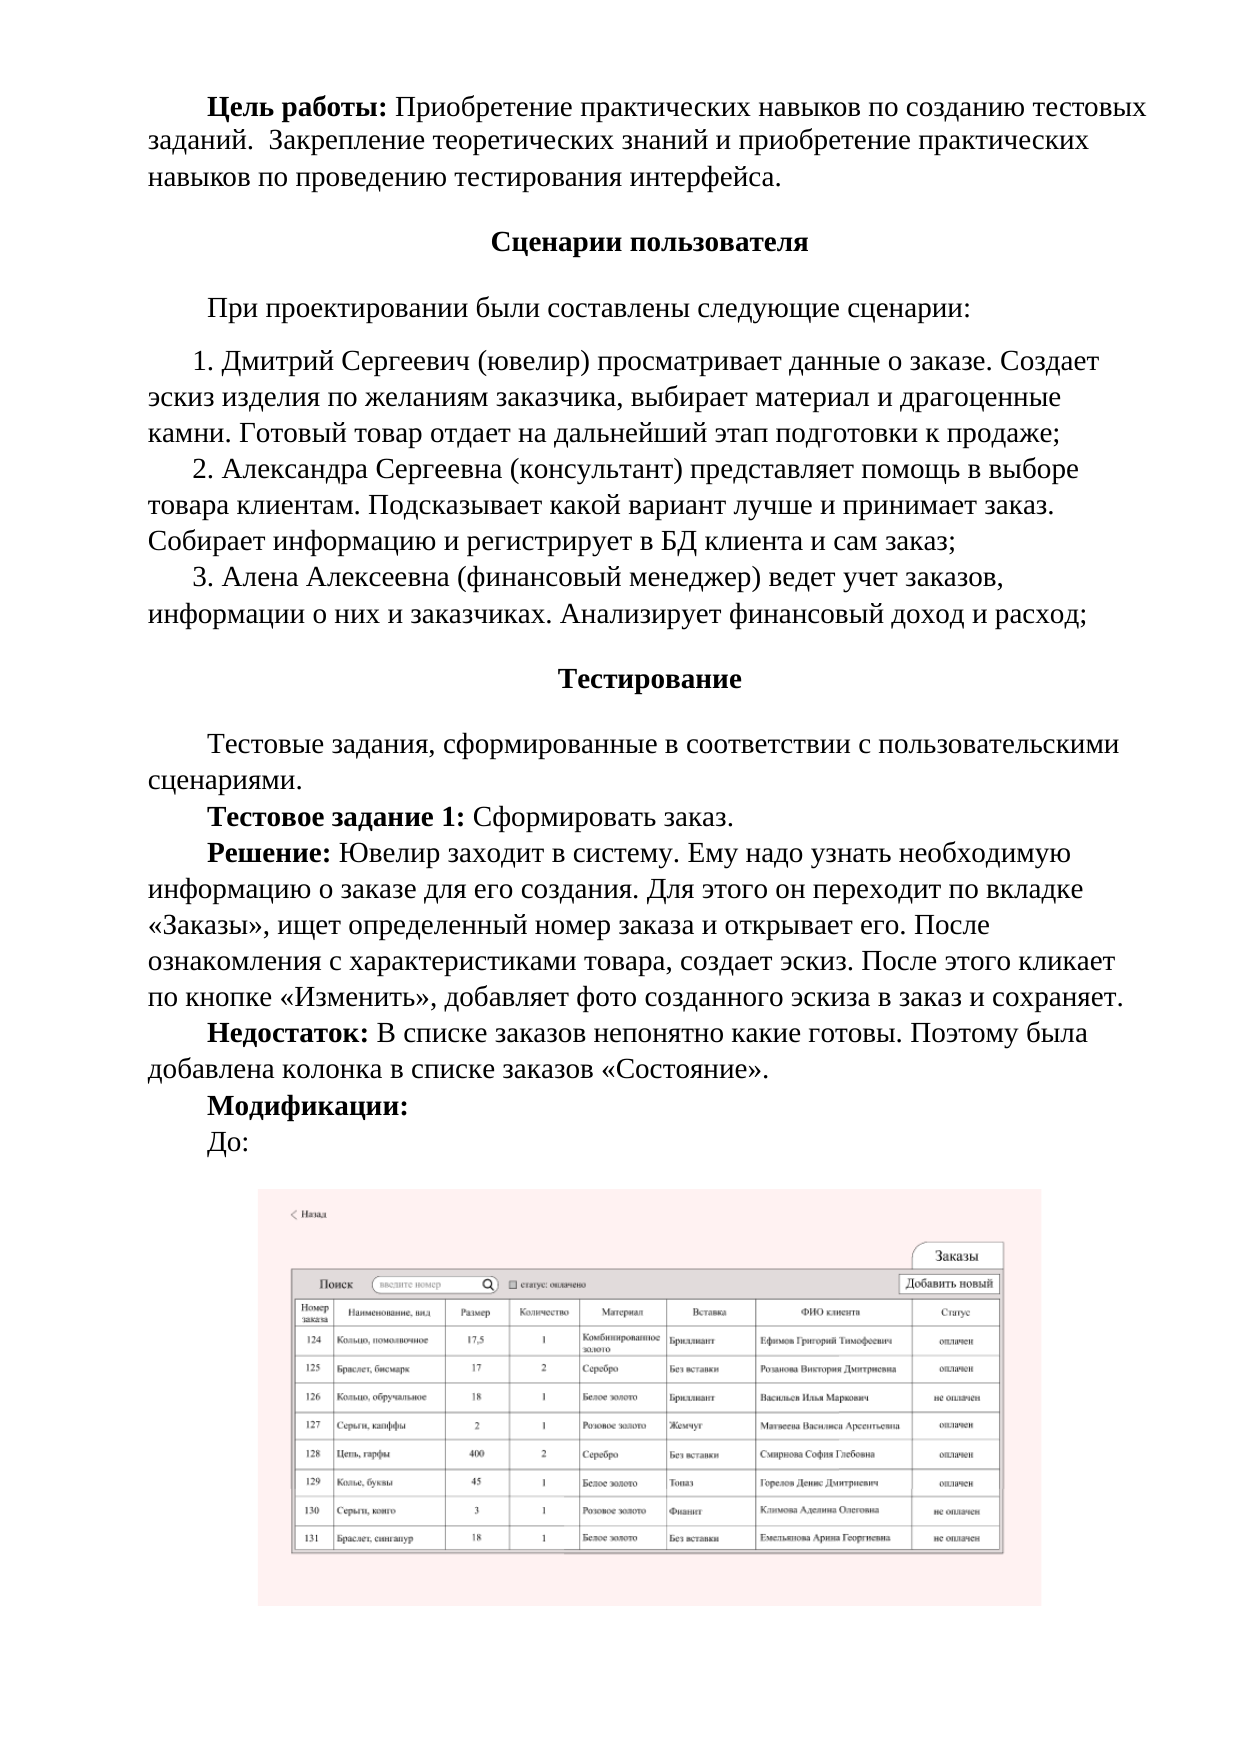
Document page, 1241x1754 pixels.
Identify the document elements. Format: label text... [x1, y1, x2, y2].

subtitle Тестирование [148, 661, 1152, 694]
subtitle Цель работы: Приобретение практических навыков по созданию тестовых заданий. Закрепление теоретических знаний и приобретение практических навыков по проведению тестирования интерфейса. [148, 89, 1152, 195]
text До: [148, 1124, 1152, 1157]
text Модификации: [148, 1088, 1152, 1121]
text Решение: Ювелир заходит в систему. Ему надо узнать необходимую информацию о заказе для его создания. Для этого он переходит по вкладке «Заказы», ищет определенный номер заказа и открывает его. После ознакомления с характеристиками товара, создает эскиз. После этого кликает по кнопке «Изменить», добавляет фото созданного эскиза в заказ и сохраняет. [148, 835, 1152, 1013]
text При проектировании были составлены следующие сценарии: [148, 290, 1152, 323]
list Алена Алексеевна (финансовый менеджер) ведет учет заказов, информации о них и заказчиках. Анализирует финансовый доход и расход; [148, 559, 1152, 629]
list Дмитрий Сергеевич (ювелир) просматривает данные о заказе. Создает эскиз изделия по желаниям заказчика, выбирает материал и драгоценные камни. Готовый товар отдает на дальнейший этап подготовки к продаже; [148, 343, 1152, 448]
picture [257, 1189, 1042, 1606]
text Тестовые задания, сформированные в соответствии с пользовательскими сценариями. [148, 726, 1152, 796]
list Александра Сергеевна (консультант) представляет помощь в выборе товара клиентам. Подсказывает какой вариант лучше и принимает заказ. Собирает информацию и регистрирует в БД клиента и сам заказ; [148, 451, 1152, 557]
text Недостаток: В списке заказов непонятно какие готовы. Поэтому была добавлена колонка в списке заказов «Состояние». [148, 1016, 1152, 1085]
subtitle Сценарии пользователя [148, 224, 1152, 258]
text Тестовое задание 1: Сформировать заказ. [148, 799, 1152, 832]
